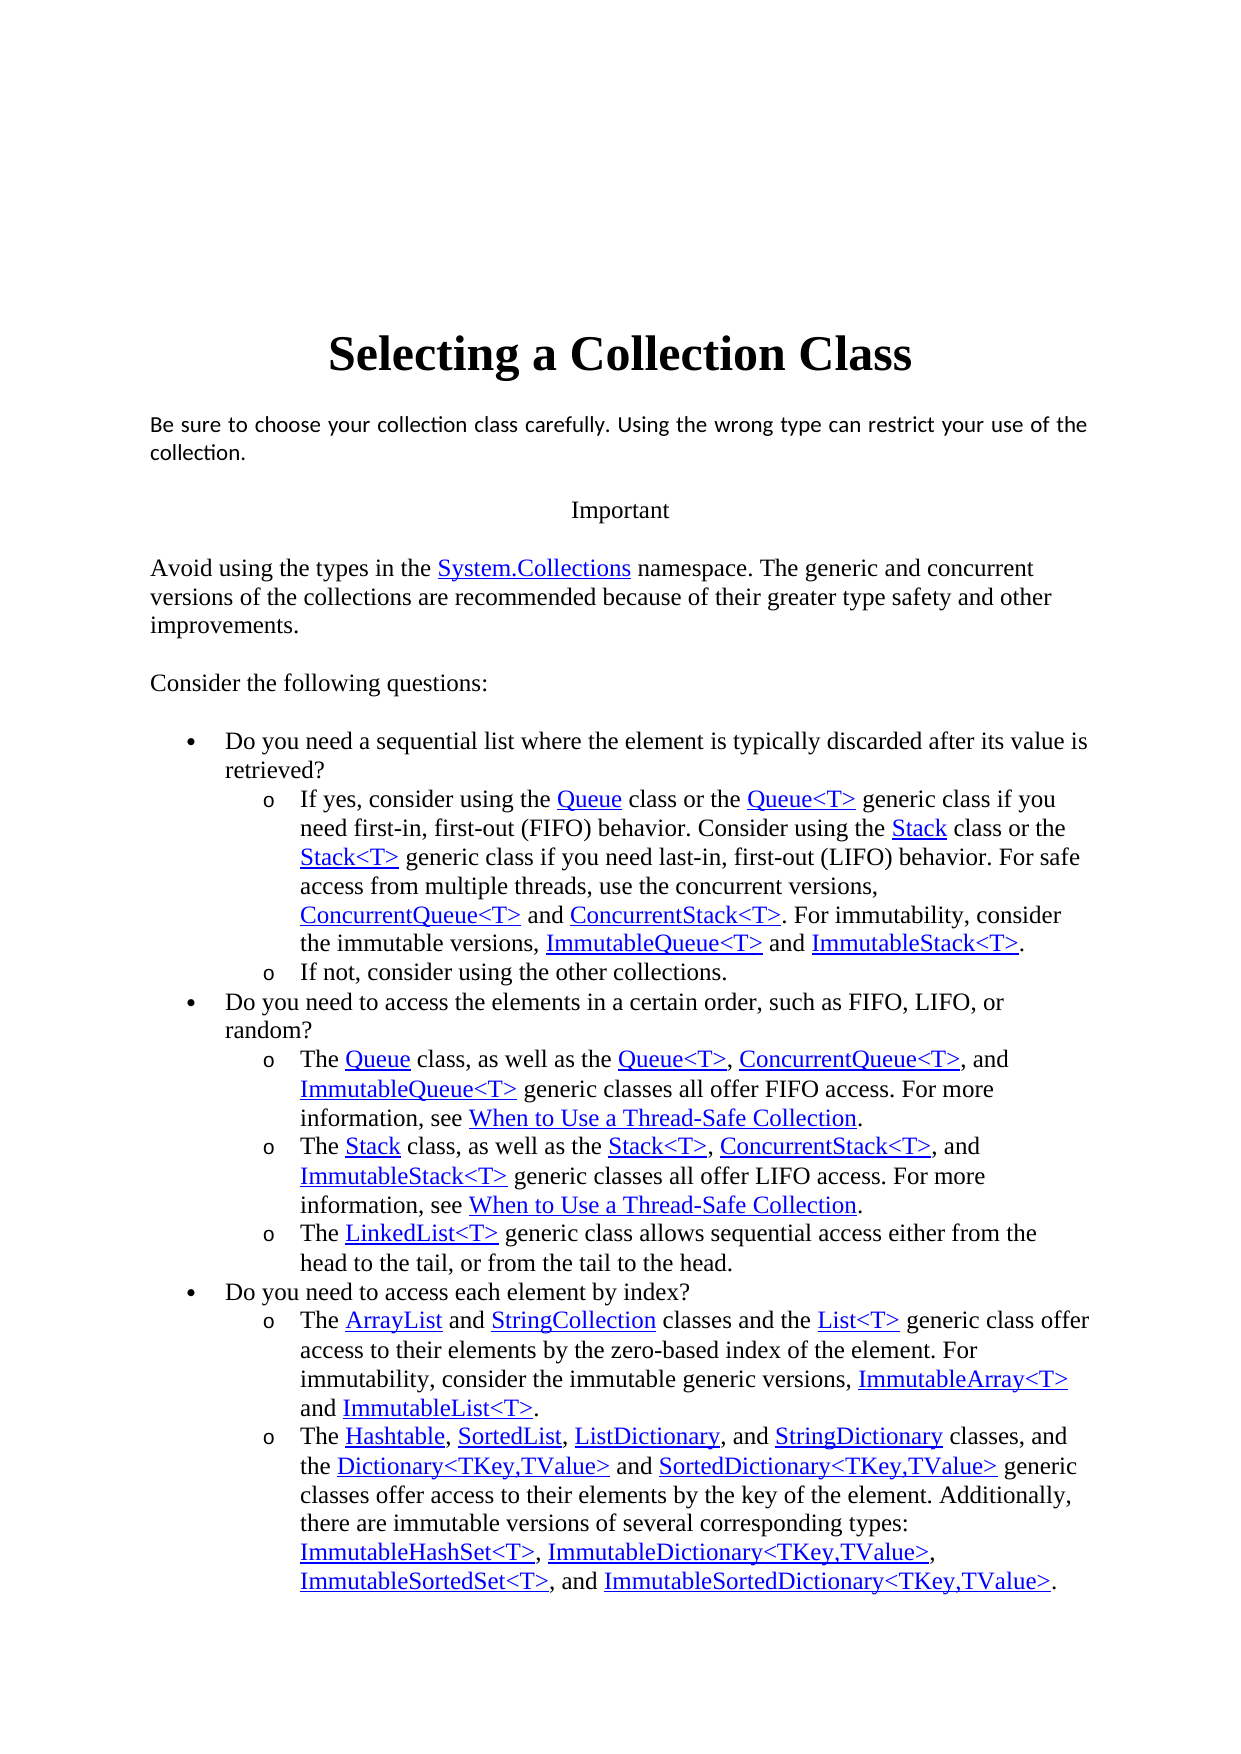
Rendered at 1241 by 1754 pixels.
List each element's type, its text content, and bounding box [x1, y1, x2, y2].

list If not, consider using the other collections. [262, 957, 1090, 987]
list The Queue class, as well as the Queue<T>, ConcurrentQueue<T>, and ImmutableQueue<T> generic classes all offer FIFO access. For more information, see When to Use a Thread-Safe Collection. [262, 1044, 1090, 1131]
text Consider the following questions: [150, 668, 1090, 697]
text Be sure to choose your collection class carefully. Using the wrong type can restrict your use of the collection. [150, 410, 1090, 466]
list Do you need a sequential list where the element is typically discarded after its value is retrieved? [187, 726, 1090, 784]
list The ArrayList and StringCollection classes and the List<T> generic class offer access to their elements by the zero-based index of the element. For immutability, consider the immutable generic versions, ImmutableArray<T> and ImmutableList<T>. [262, 1306, 1090, 1421]
list Do you need to access each element by index? [187, 1277, 1090, 1306]
list Do you need to access the elements in a certain order, such as FIFO, LIFO, or random? [187, 987, 1090, 1044]
list The LinkedList<T> generic class allows sequential access either from the head to the tail, or from the tail to the head. [262, 1218, 1090, 1277]
text Avoid using the types in the System.Collections namespace. The generic and concurrent versions of the collections are recommended because of their greater type safety and other improvements. [150, 553, 1090, 639]
text Selecting a Collection Class [150, 323, 1090, 381]
list If yes, consider using the Queue class or the Queue<T> generic class if you need first-in, first-out (FIFO) behavior. Consider using the Stack class or the Stack<T> generic class if you need last-in, first-out (LIFO) behavior. For safe access from multiple threads, use the concurrent versions, ConcurrentQueue<T> and ConcurrentStack<T>. For immutability, consider the immutable versions, ImmutableQueue<T> and ImmutableStack<T>. [262, 784, 1090, 957]
title Important [150, 495, 1090, 524]
list The Stack class, as well as the Stack<T>, ConcurrentStack<T>, and ImmutableStack<T> generic classes all offer LIFO access. For more information, see When to Use a Thread-Safe Collection. [262, 1131, 1090, 1218]
